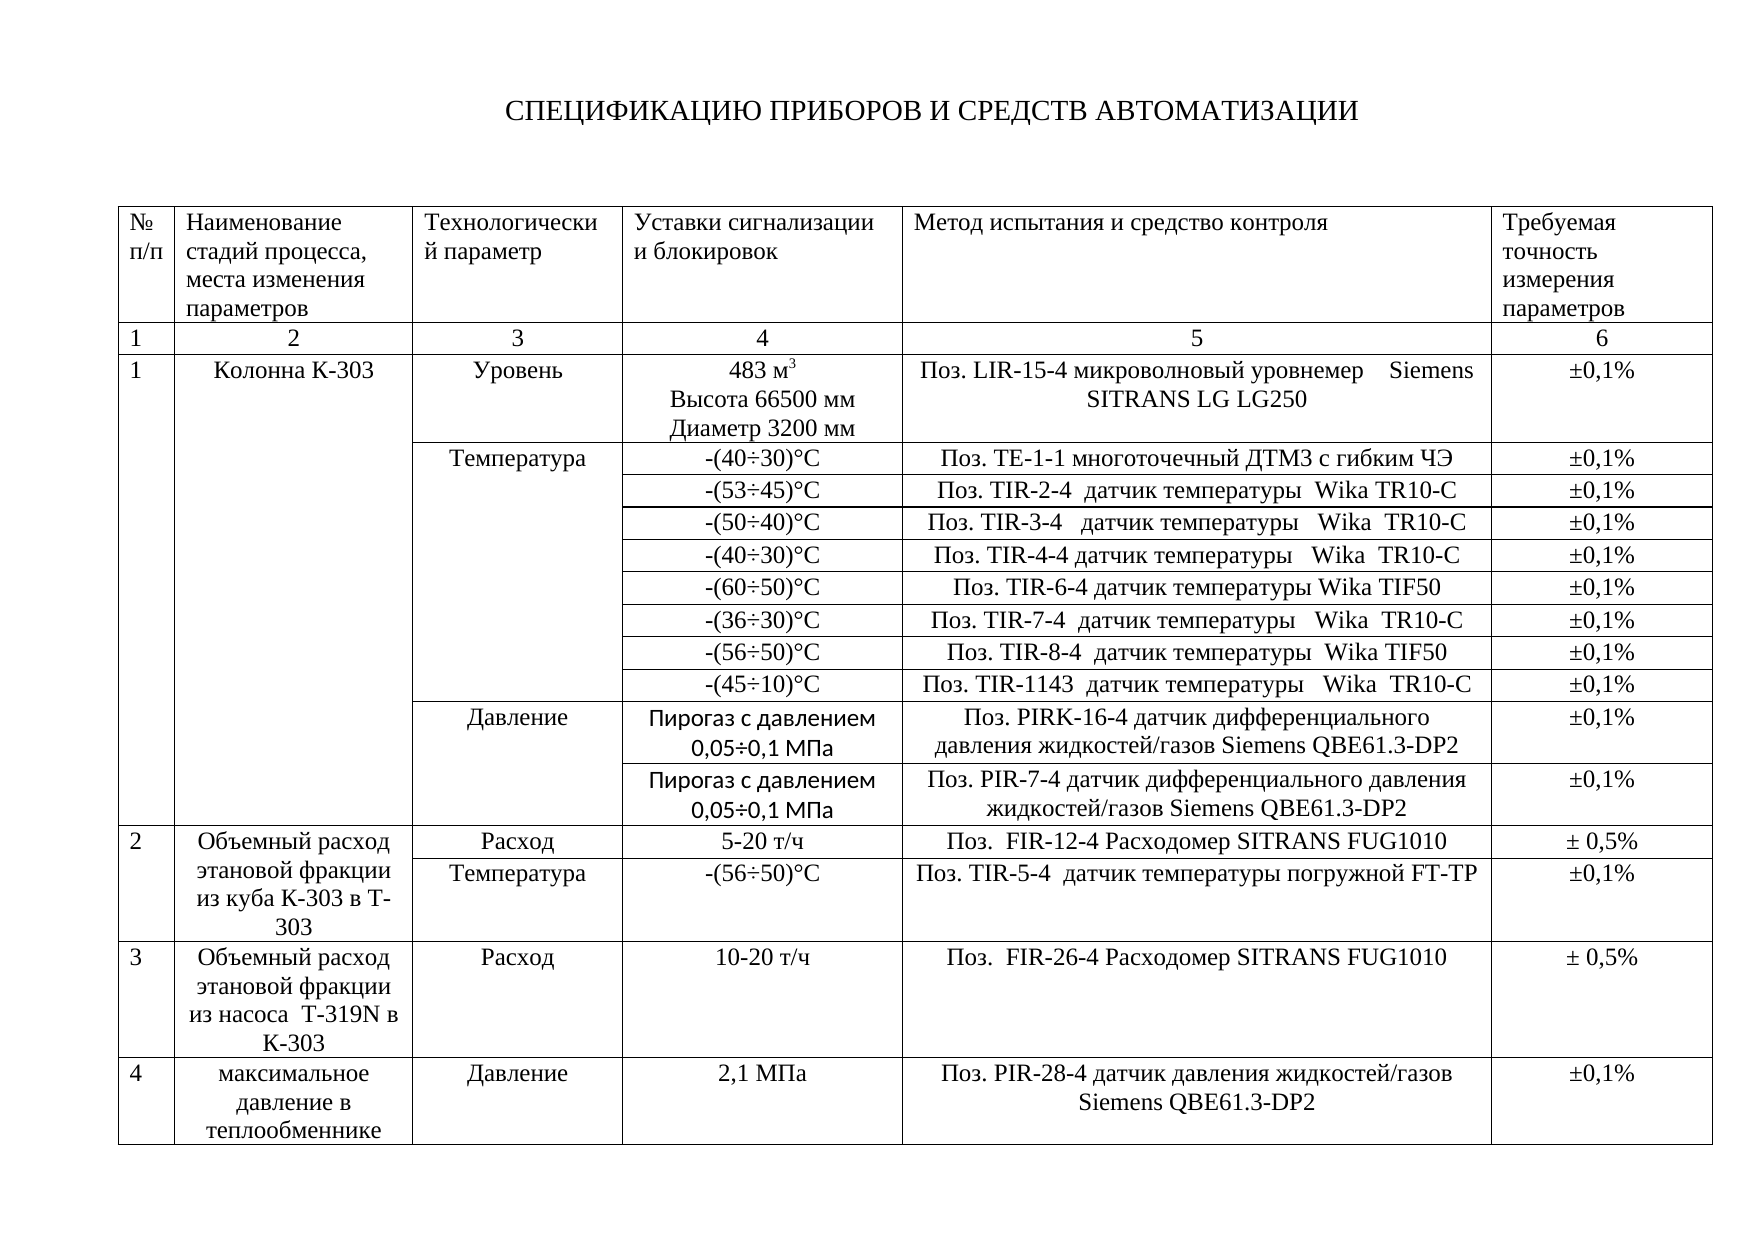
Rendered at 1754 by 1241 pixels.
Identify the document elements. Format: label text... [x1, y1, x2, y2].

table_cell Объемный расход этановой фракции из куба К-303 в Т-303 [175, 826, 412, 941]
table_cell Поз. TIR-4-4 датчик температуры Wika TR10-C [903, 540, 1491, 571]
table_cell -(45÷10)°C [623, 670, 902, 701]
table_cell Поз. FIR-12-4 Расходомер SITRANS FUG1010 [903, 826, 1491, 857]
table_header Наименование стадий процесса, места изменения параметров [175, 207, 412, 322]
table_cell 483 м3 Высота 66500 мм Диаметр 3200 мм [623, 355, 902, 442]
table_cell 3 [413, 323, 622, 354]
table_cell -(56÷50)°C [623, 859, 902, 941]
table_header Метод испытания и средство контроля [903, 207, 1491, 322]
table_cell 6 [1492, 323, 1712, 354]
table_cell Колонна К-303 [175, 355, 412, 825]
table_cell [175, 1058, 412, 1144]
table_cell Пирогаз с давлением 0,05÷0,1 МПа [623, 702, 902, 763]
table_cell ± 0,5% [1492, 826, 1712, 857]
table_cell ±0,1% [1492, 508, 1712, 539]
table_cell -(40÷30)°C [623, 540, 902, 571]
table_cell 1 [119, 355, 174, 825]
table_cell 2 [175, 323, 412, 354]
table_cell Поз. ТIR-1143 датчик температуры Wika TR10-C [903, 670, 1491, 701]
table_cell Поз. PIRK-16-4 датчик дифференциального давления жидкостей/газов Siemens QBE61.3-DP2 [903, 702, 1491, 763]
table_cell 10-20 т/ч [623, 942, 902, 1057]
table_cell ± 0,5% [1492, 942, 1712, 1057]
table_cell ±0,1% [1492, 702, 1712, 763]
table_cell 1 [119, 323, 174, 354]
table_cell Поз. TIR-6-4 датчик температуры Wika TIF50 [903, 572, 1491, 604]
table_cell Расход [413, 826, 622, 857]
table_cell Поз. FIR-26-4 Расходомер SITRANS FUG1010 [903, 942, 1491, 1057]
table_cell ±0,1% [1492, 859, 1712, 941]
table_cell ±0,1% [1492, 670, 1712, 701]
table_header № п/п [119, 207, 174, 322]
table_cell Температура [413, 443, 622, 701]
table_cell Уровень [413, 355, 622, 442]
table_cell -(36÷30)°C [623, 605, 902, 636]
table_cell ±0,1% [1492, 764, 1712, 825]
table_cell 2,1 МПа [623, 1058, 902, 1144]
table_cell Объемный расход этановой фракции из насоса T-319N в К-303 [175, 942, 412, 1057]
table_cell 4 [623, 323, 902, 354]
table_cell Давление [413, 702, 622, 825]
table_cell 2 [119, 826, 174, 941]
table_cell ±0,1% [1492, 605, 1712, 636]
table_cell Поз. LIR-15-4 микроволновый уровнемер Siemens SITRANS LG LG250 [903, 355, 1491, 442]
table_header Технологический параметр [413, 207, 622, 322]
table_cell ±0,1% [1492, 637, 1712, 668]
table_cell Поз. TIR-3-4 датчик температуры Wika TR10-C [903, 508, 1491, 539]
table_cell ±0,1% [1492, 355, 1712, 442]
table_cell -(53÷45)°C [623, 475, 902, 506]
table_cell Расход [413, 942, 622, 1057]
table_cell ±0,1% [1492, 1058, 1712, 1144]
table_cell 5-20 т/ч [623, 826, 902, 857]
table_cell Пирогаз с давлением 0,05÷0,1 МПа [623, 764, 902, 825]
table_cell Поз. TE-1-1 многоточечный ДТМ3 с гибким ЧЭ [903, 443, 1491, 474]
table_cell Давление [413, 1058, 622, 1144]
table_cell Поз. TIR-7-4 датчик температуры Wika TR10-C [903, 605, 1491, 636]
table_cell ±0,1% [1492, 540, 1712, 571]
table_cell -(60÷50)°C [623, 572, 902, 604]
table_cell ±0,1% [1492, 475, 1712, 506]
table_header Уставки сигнализации и блокировок [623, 207, 902, 322]
table_cell 4 [119, 1058, 174, 1144]
table_cell -(50÷40)°C [623, 508, 902, 539]
table_cell Поз. TIR-5-4 датчик температуры погружной FT-TP [903, 859, 1491, 941]
table_cell Поз. TIR-2-4 датчик температуры Wika TR10-C [903, 475, 1491, 506]
table_cell Температура [413, 859, 622, 941]
table_header Требуемая точность измерения параметров [1492, 207, 1712, 322]
table_cell 3 [119, 942, 174, 1057]
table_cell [903, 1058, 1491, 1144]
table_cell Поз. TIR-8-4 датчик температуры Wika TIF50 [903, 637, 1491, 668]
table_cell ±0,1% [1492, 443, 1712, 474]
table_cell -(40÷30)°C [623, 443, 902, 474]
table_cell ±0,1% [1492, 572, 1712, 604]
table_cell 5 [903, 323, 1491, 354]
table_cell Поз. PIR-7-4 датчик дифференциального давления жидкостей/газов Siemens QBE61.3-DP2 [903, 764, 1491, 825]
table_cell -(56÷50)°C [623, 637, 902, 668]
